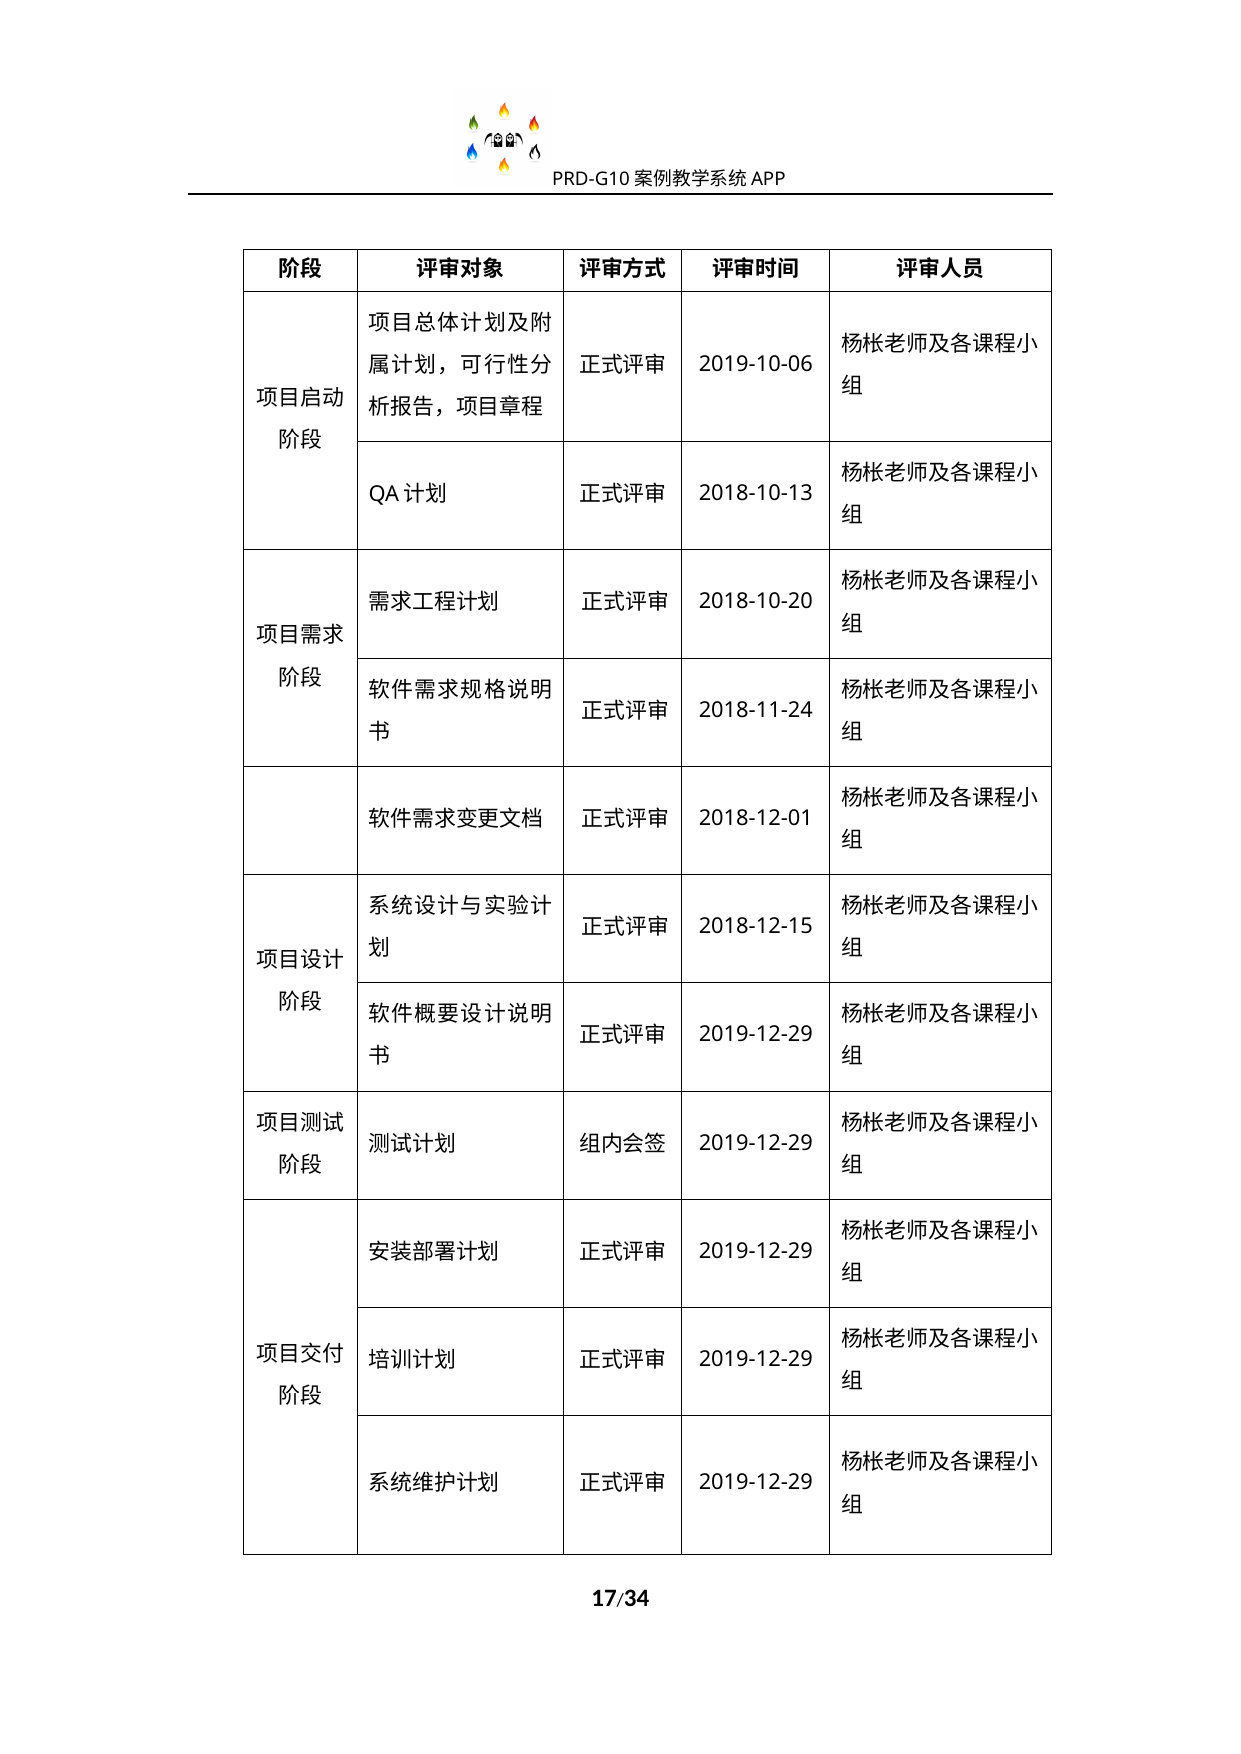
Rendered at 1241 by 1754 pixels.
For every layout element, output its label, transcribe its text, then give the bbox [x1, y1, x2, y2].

table_cell 软件需求变更文档 [358, 767, 563, 874]
table_header 评审人员 [830, 250, 1051, 291]
table_cell 软件概要设计说明书 [358, 983, 563, 1091]
table_cell 杨枨老师及各课程小组 [830, 550, 1051, 658]
table_cell 正式评审 [564, 659, 681, 766]
table_cell 2019-10-06 [682, 292, 829, 441]
table_cell 项目交付阶段 [244, 1200, 357, 1554]
table_header 评审方式 [564, 250, 681, 291]
table_cell 正式评审 [564, 292, 681, 441]
table_cell 测试计划 [358, 1092, 563, 1199]
table_cell 2018-10-13 [682, 442, 829, 549]
table_cell 杨枨老师及各课程小组 [830, 292, 1051, 441]
table_cell 2019-12-29 [682, 1416, 829, 1554]
table_cell 系统维护计划 [358, 1416, 563, 1554]
table_cell 2018-12-15 [682, 875, 829, 982]
table_cell 2019-12-29 [682, 1308, 829, 1415]
table_cell 杨枨老师及各课程小组 [830, 442, 1051, 549]
table_header 阶段 [244, 250, 357, 291]
table_cell 培训计划 [358, 1308, 563, 1415]
table_cell 正式评审 [564, 983, 681, 1091]
table_cell 项目测试阶段 [244, 1092, 357, 1199]
table_cell 正式评审 [564, 1308, 681, 1415]
table_cell 正式评审 [564, 550, 681, 658]
table_cell 2018-11-24 [682, 659, 829, 766]
table_cell 正式评审 [564, 1200, 681, 1307]
table_cell 正式评审 [564, 1416, 681, 1554]
table_cell 系统设计与实验计划 [358, 875, 563, 982]
table_cell 项目启动阶段 [244, 292, 357, 549]
table_cell 项目设计阶段 [244, 875, 357, 1091]
table_cell 正式评审 [564, 767, 681, 874]
table_cell 软件需求规格说明书 [358, 659, 563, 766]
table_header 评审时间 [682, 250, 829, 291]
table_cell 项目总体计划及附属计划，可行性分析报告，项目章程 [358, 292, 563, 441]
picture [454, 88, 552, 186]
table_cell 2018-10-20 [682, 550, 829, 658]
table_cell QA计划 [358, 442, 563, 549]
table_cell 需求工程计划 [358, 550, 563, 658]
table_header 评审对象 [358, 250, 563, 291]
table_cell 杨枨老师及各课程小组 [830, 767, 1051, 874]
table_cell [244, 767, 357, 874]
table_cell 2018-12-01 [682, 767, 829, 874]
table_cell 杨枨老师及各课程小组 [830, 1416, 1051, 1554]
table_cell 2019-12-29 [682, 983, 829, 1091]
table_cell 杨枨老师及各课程小组 [830, 983, 1051, 1091]
table_cell 2019-12-29 [682, 1200, 829, 1307]
table_cell 项目需求阶段 [244, 550, 357, 766]
table_cell 安装部署计划 [358, 1200, 563, 1307]
table_cell 正式评审 [564, 442, 681, 549]
table_cell 杨枨老师及各课程小组 [830, 1200, 1051, 1307]
table_cell 杨枨老师及各课程小组 [830, 875, 1051, 982]
table_cell 正式评审 [564, 875, 681, 982]
table_cell 2019-12-29 [682, 1092, 829, 1199]
table_cell 杨枨老师及各课程小组 [830, 1092, 1051, 1199]
table_cell 杨枨老师及各课程小组 [830, 1308, 1051, 1415]
table_cell 杨枨老师及各课程小组 [830, 659, 1051, 766]
table_cell 组内会签 [564, 1092, 681, 1199]
